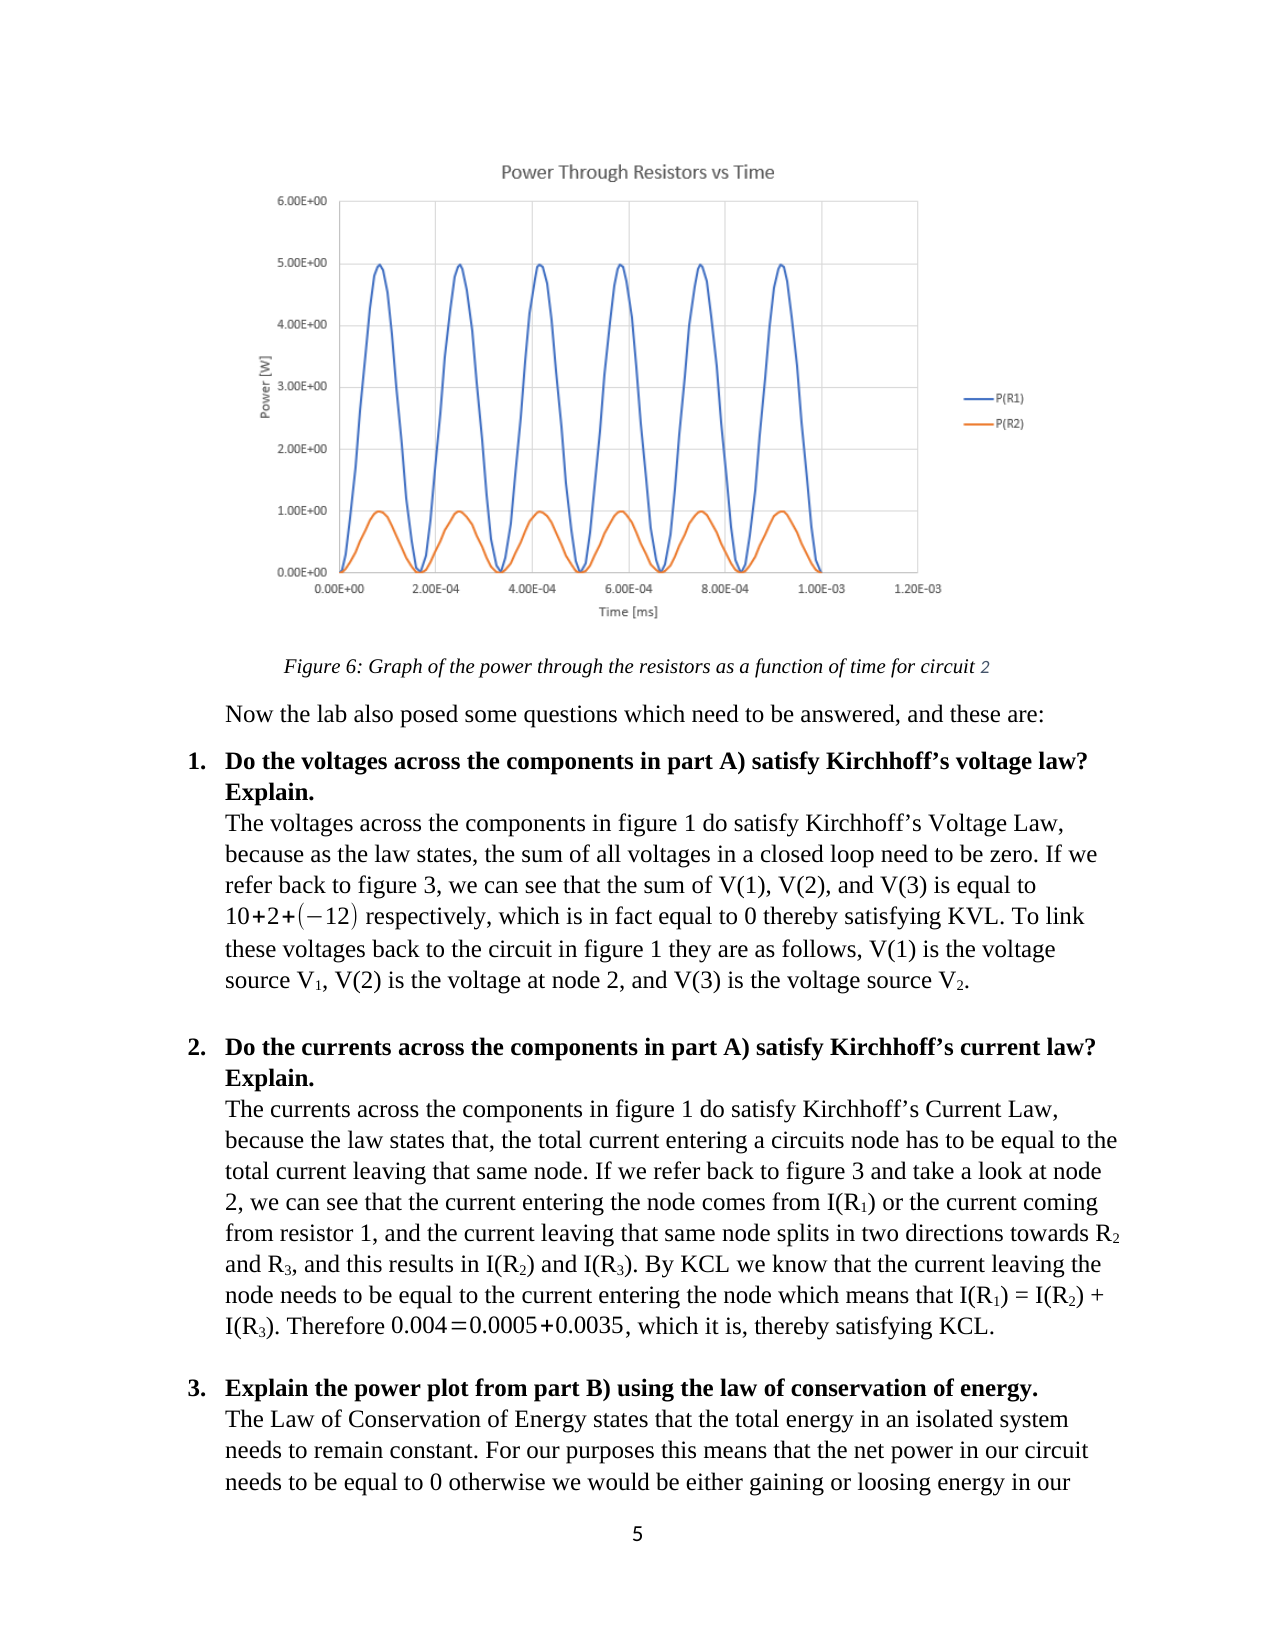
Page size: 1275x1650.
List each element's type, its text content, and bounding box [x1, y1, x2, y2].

list The currents across the components in figure 1 do satisfy Kirchhoff’s Current Law, because the law states that, the total current entering a circuits node has to be equal to the total current leaving that same node. If we refer back to figure 3 and take a look at node 2, we can see that the current entering the node comes from I(R1) or the current coming from resistor 1, and the current leaving that same node splits in two directions towards R2 and R3, and this results in I(R2) and I(R3). By KCL we know that the current leaving the node needs to be equal to the current entering the node which means that I(R1) = I(R2) + I(R3). Therefore , which it is, thereby satisfying KCL. [225, 1094, 1125, 1340]
text Now the lab also posed some questions which need to be answered, and these are: [150, 699, 1125, 727]
picture [240, 150, 1035, 635]
list Do the currents across the components in part A) satisfy Kirchhoff’s current law? Explain. [187, 1032, 1125, 1092]
list Explain the power plot from part B) using the law of conservation of energy. [187, 1373, 1125, 1402]
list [225, 1404, 1125, 1495]
list The voltages across the components in figure 1 do satisfy Kirchhoff’s Voltage Law, because as the law states, the sum of all voltages in a closed loop need to be zero. If we refer back to figure 3, we can see that the sum of V(1), V(2), and V(3) is equal to respectively, which is in fact equal to 0 thereby satisfying KVL. To link these voltages back to the circuit in figure 1 they are as follows, V(1) is the voltage source V1, V(2) is the voltage at node 2, and V(3) is the voltage source V2. [225, 808, 1125, 994]
list Do the voltages across the components in part A) satisfy Kirchhoff’s voltage law? Explain. [187, 746, 1125, 806]
text Figure 6: Graph of the power through the resistors as a function of time for circuit 2 [150, 654, 1125, 678]
